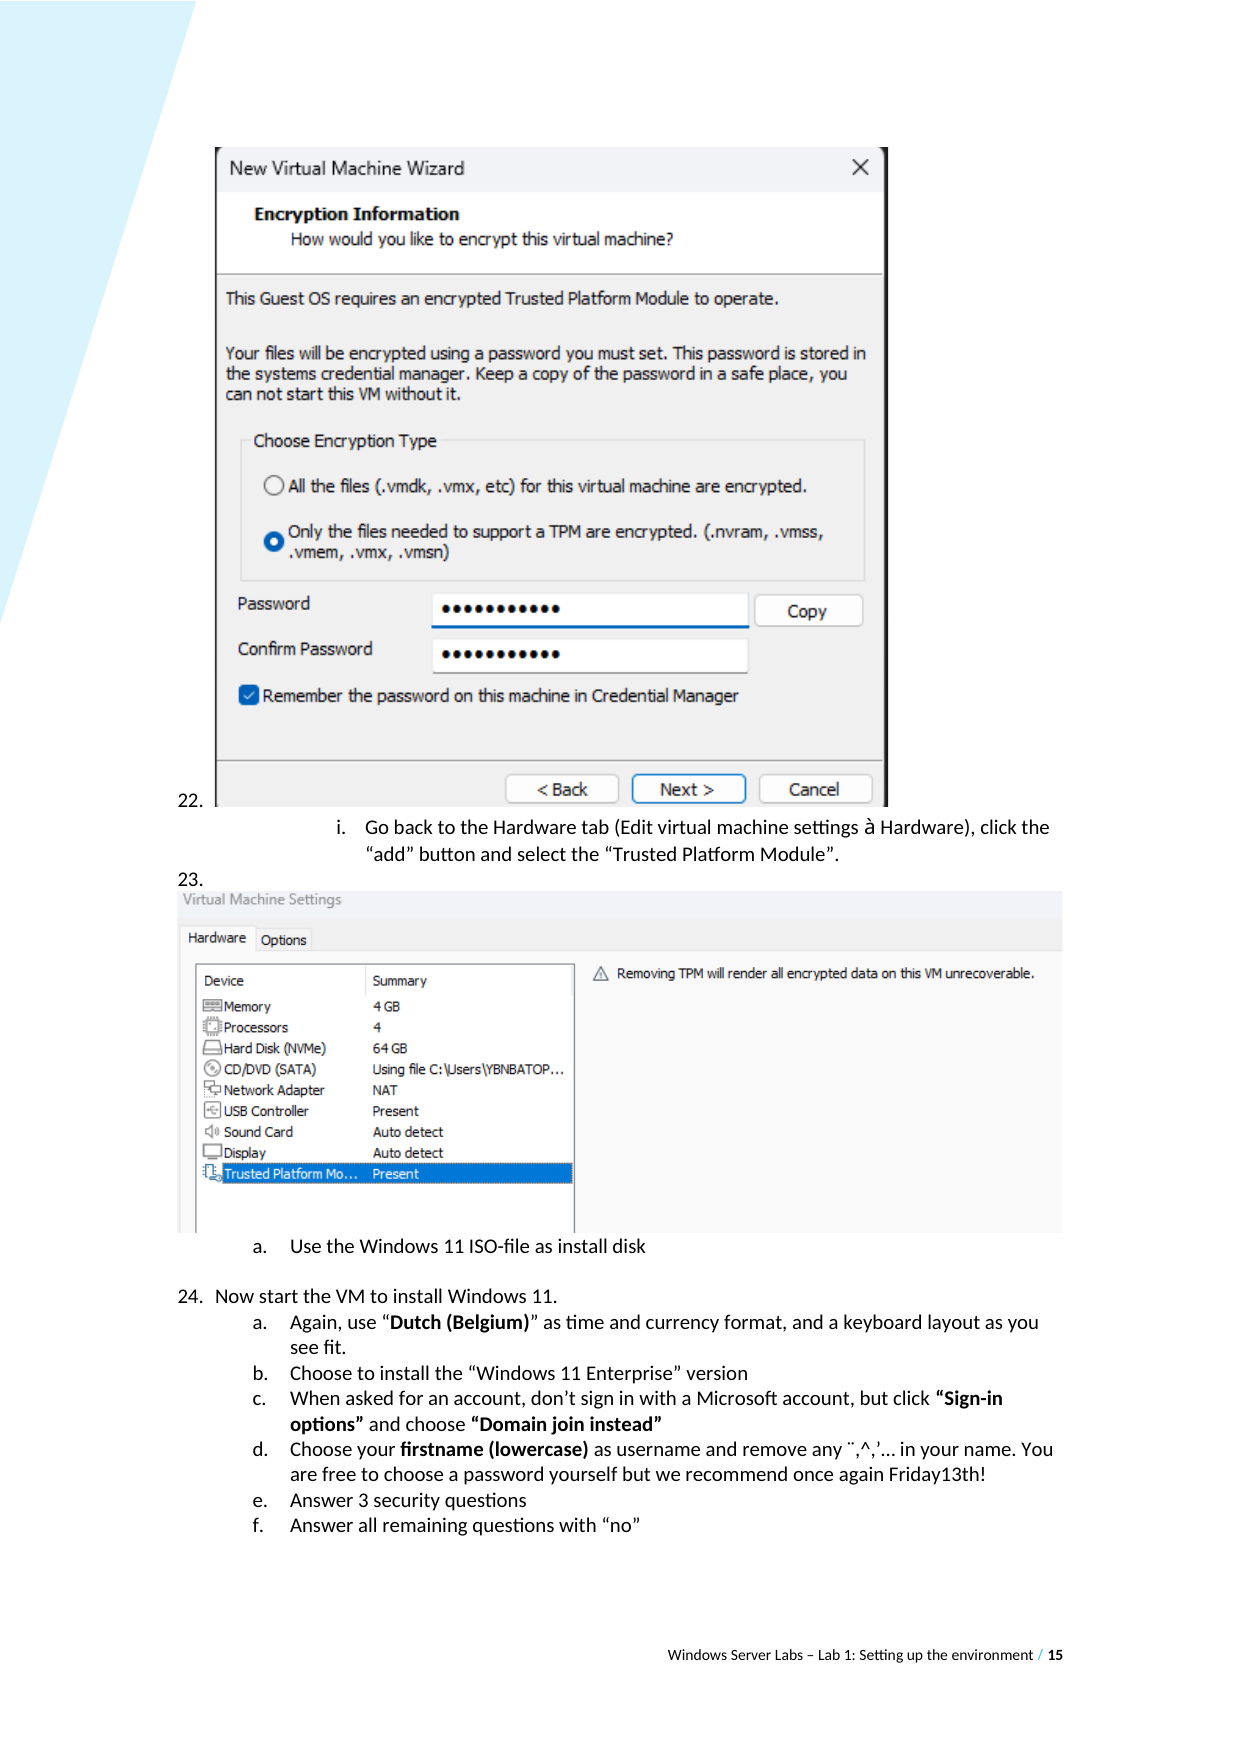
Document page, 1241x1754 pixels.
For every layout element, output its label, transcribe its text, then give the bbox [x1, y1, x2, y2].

picture [0, 1, 1179, 1239]
list Again, use “Dutch (Belgium)” as time and currency format, and a keyboard layout as you see fit. [252, 1309, 1063, 1360]
list Now start the VM to install Windows 11. [177, 1284, 1063, 1309]
list Go back to the Hardware tab (Edit virtual machine settings à Hardware), click the “add” button and select the “Trusted Platform Module”. [346, 812, 1063, 866]
list Use the Windows 11 ISO-file as install disk [252, 1233, 1063, 1258]
list Choose to install the “Windows 11 Enterprise” version [252, 1360, 1063, 1385]
list Answer 3 security questions [252, 1487, 1063, 1512]
list Choose your firstname (lowercase) as username and remove any ¨,^,’… in your name. You are free to choose a password yourself but we recommend once again Friday13th! [252, 1436, 1063, 1487]
list When asked for an account, don’t sign in with a Microsoft account, but click “Sign-in options” and choose “Domain join instead” [252, 1385, 1063, 1436]
list Answer all remaining questions with “no” [252, 1512, 1063, 1538]
